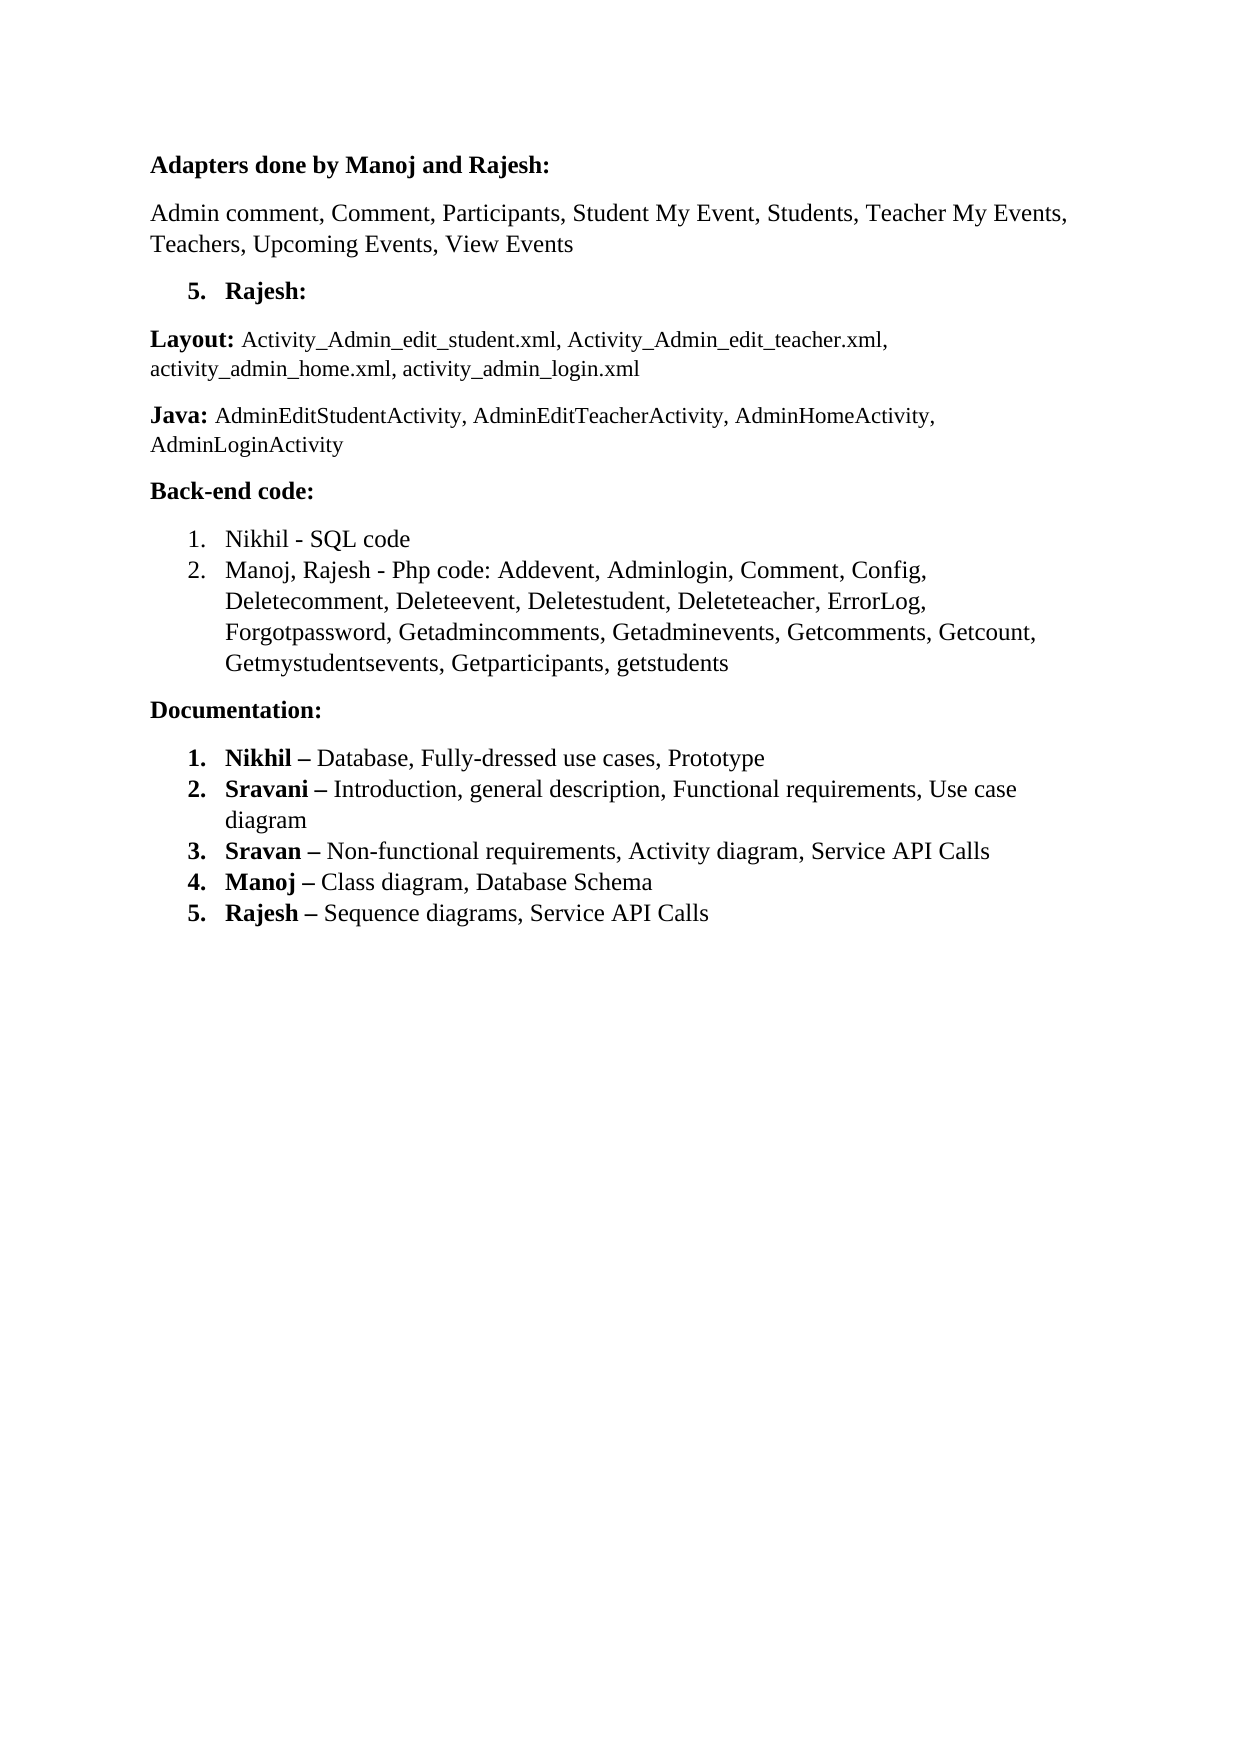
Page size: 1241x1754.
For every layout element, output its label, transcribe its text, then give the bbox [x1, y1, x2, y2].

list Sravan – Non-functional requirements, Activity diagram, Service API Calls [187, 836, 1090, 865]
list Sravani – Introduction, general description, Functional requirements, Use case diagram [187, 774, 1090, 834]
list Rajesh: [187, 276, 1090, 305]
text Admin comment, Comment, Participants, Student My Event, Students, Teacher My Events, Teachers, Upcoming Events, View Events [150, 198, 1090, 257]
list Nikhil - SQL code [187, 524, 1090, 552]
list Manoj – Class diagram, Database Schema [187, 867, 1090, 896]
text Documentation: [150, 696, 1090, 724]
text Adapters done by Manoj and Rajesh: [150, 150, 1090, 179]
list Manoj, Rajesh - Php code: Addevent, Adminlogin, Comment, Config, Deletecomment, Deleteevent, Deletestudent, Deleteteacher, ErrorLog, Forgotpassword, Getadmincomments, Getadminevents, Getcomments, Getcount, Getmystudentsevents, Getparticipants, getstudents [187, 555, 1090, 677]
text Java: AdminEditStudentActivity, AdminEditTeacherActivity, AdminHomeActivity, AdminLoginActivity [150, 400, 1090, 457]
text Layout: Activity_Admin_edit_student.xml, Activity_Admin_edit_teacher.xml, activity_admin_home.xml, activity_admin_login.xml [150, 324, 1090, 381]
list Nikhil – Database, Fully-dressed use cases, Prototype [187, 743, 1090, 772]
list Rajesh – Sequence diagrams, Service API Calls [187, 898, 1090, 927]
text Back-end code: [150, 476, 1090, 505]
